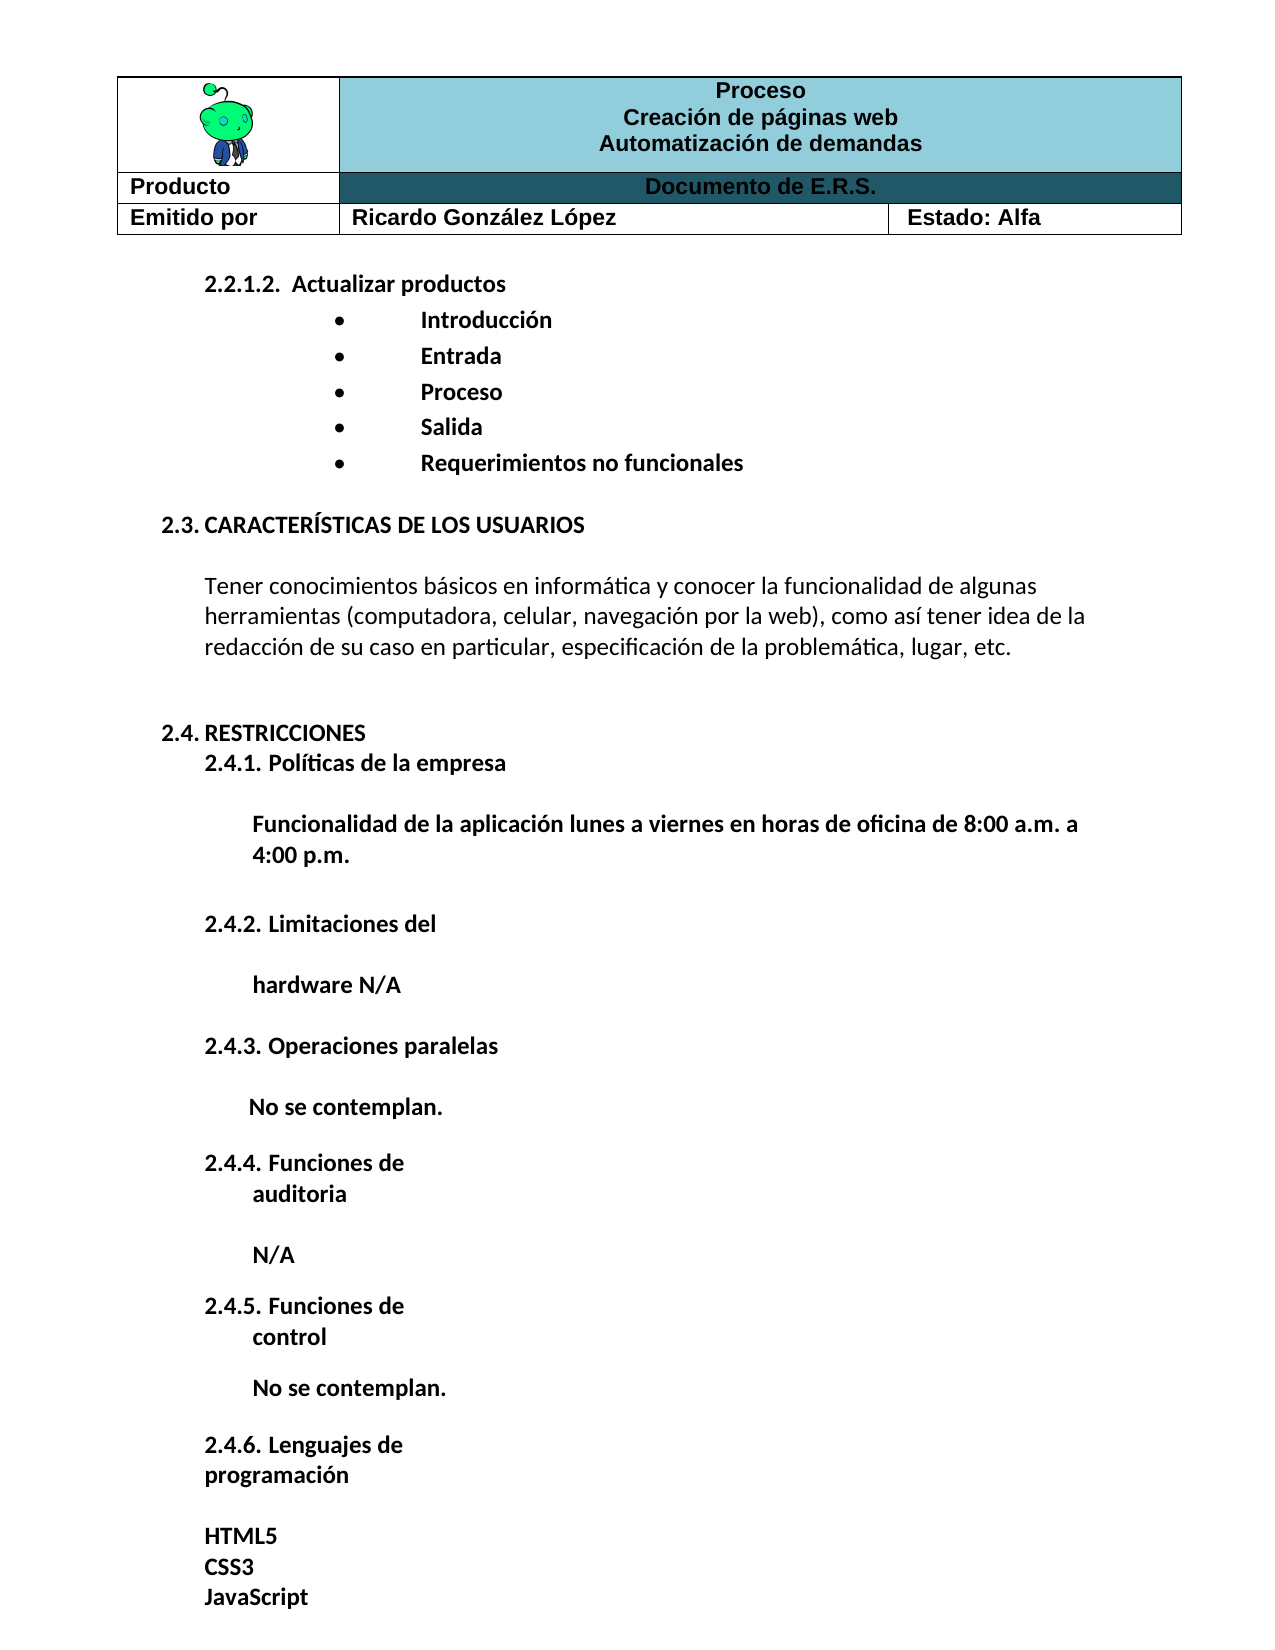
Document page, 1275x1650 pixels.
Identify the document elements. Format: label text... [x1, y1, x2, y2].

subtitle N/A [252, 1239, 505, 1269]
subtitle Requerimientos no funcionales [333, 447, 889, 478]
subtitle No se contemplan. [249, 1091, 1194, 1121]
subtitle Introducción [333, 304, 918, 334]
subtitle Salida [333, 412, 507, 442]
list No se contemplan. [252, 1372, 484, 1403]
subtitle Lenguajes de programación [204, 1429, 553, 1490]
subtitle JavaScript PostgreSQL [204, 1582, 334, 1612]
list CARACTERÍSTICAS DE LOS USUARIOS [161, 509, 1194, 539]
text CSS3 [204, 1551, 1194, 1582]
list Limitaciones del hardware N/A [204, 908, 542, 999]
subtitle Proceso [333, 376, 507, 406]
subtitle Operaciones paralelas [204, 1030, 1194, 1060]
list Funciones de control [204, 1291, 484, 1352]
subtitle Actualizar productos [204, 268, 507, 299]
subtitle Entrada [333, 340, 507, 370]
subtitle Funciones de auditoria [204, 1147, 505, 1208]
picture [187, 83, 270, 166]
subtitle Políticas de la empresa [204, 747, 1194, 778]
subtitle HTML5 [204, 1521, 553, 1551]
subtitle Funcionalidad de la aplicación lunes a viernes en horas de oficina de 8:00 a.m. a 4:00 p.m. [252, 808, 1127, 869]
subtitle RESTRICCIONES [161, 717, 1194, 747]
text Tener conocimientos básicos en informática y conocer la funcionalidad de algunas herramientas (computadora, celular, navegación por la web), como así tener idea de la redacción de su caso en particular, especificación de la problemática, lugar, etc. [204, 570, 1127, 661]
